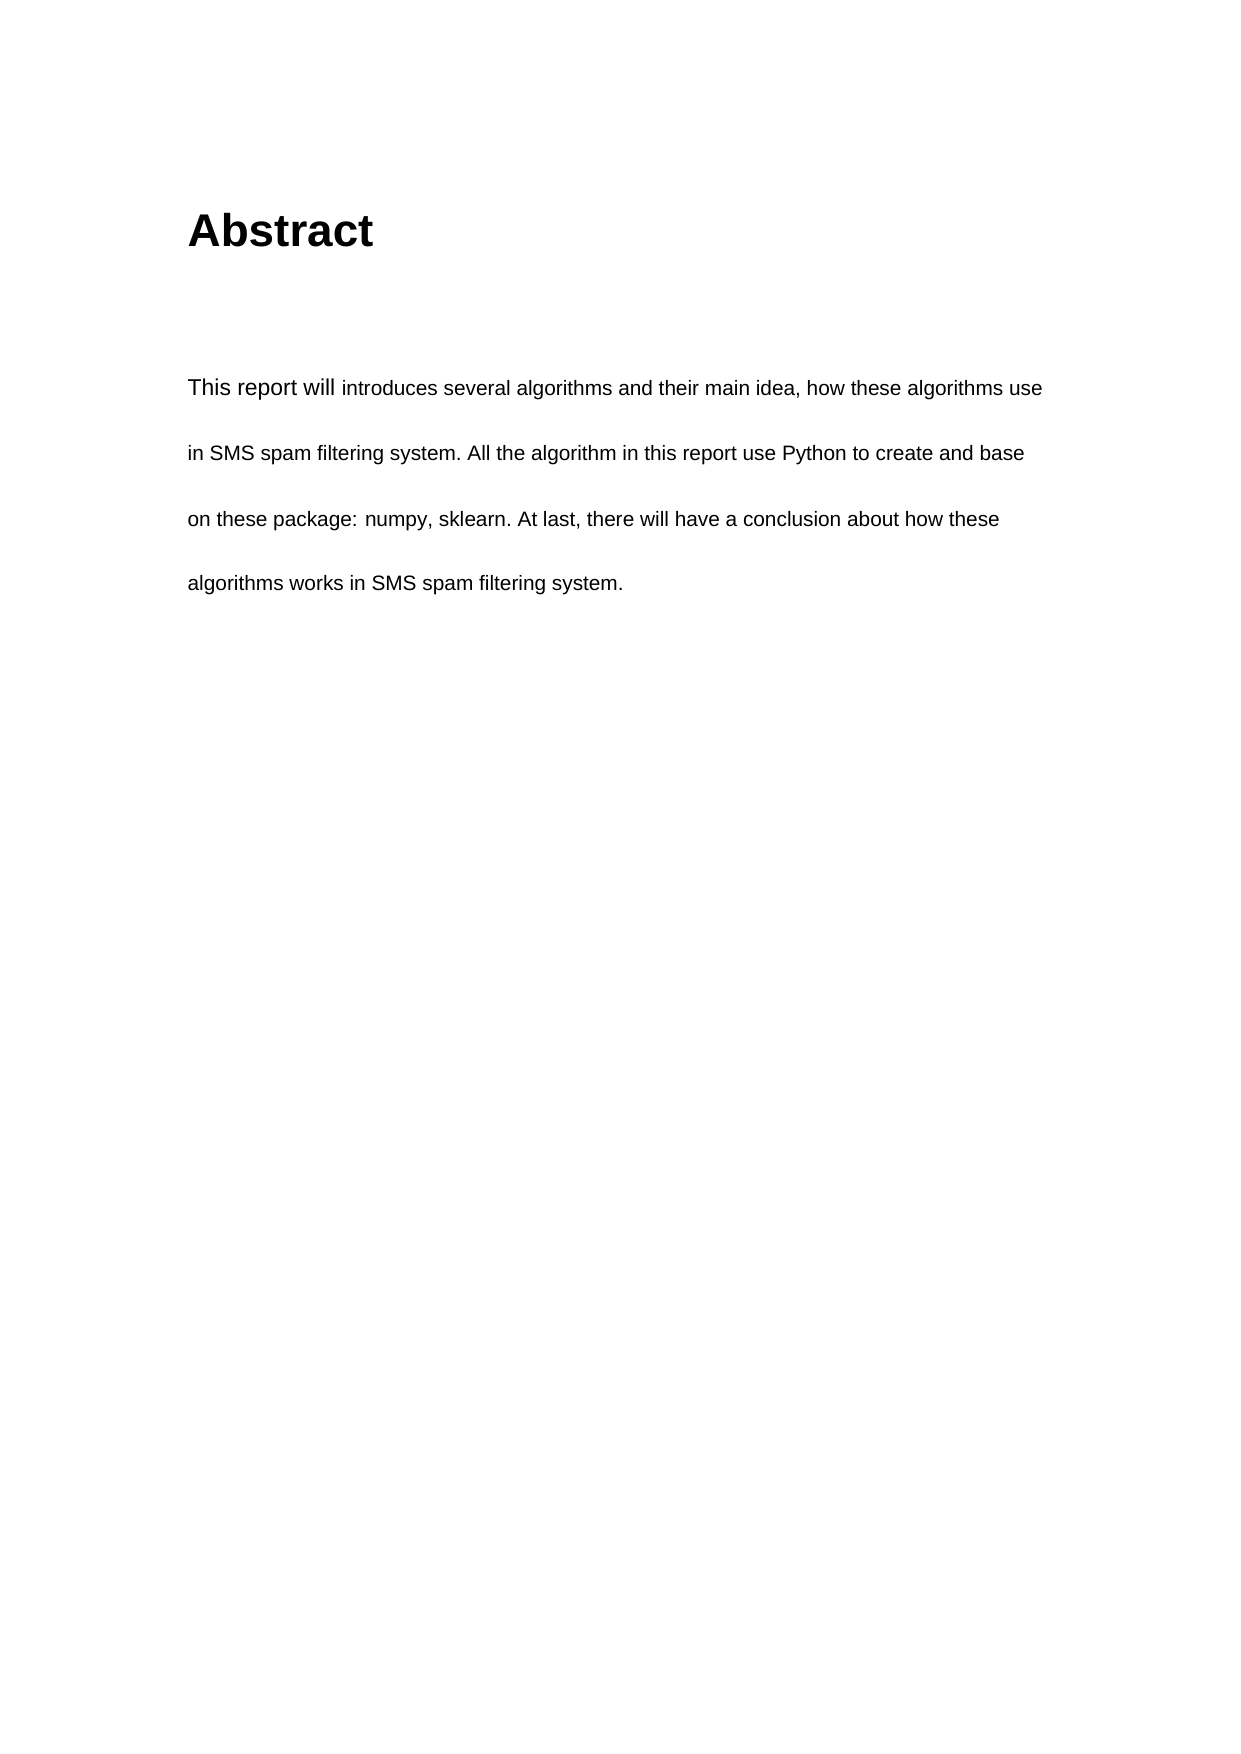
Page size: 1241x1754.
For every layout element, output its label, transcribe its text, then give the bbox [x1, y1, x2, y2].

text This report will introduces several algorithms and their main idea, how these algorithms use in SMS spam filtering system. All the algorithm in this report use Python to create and base on these package: numpy, sklearn. At last, there will have a conclusion about how these algorithms works in SMS spam filtering system. [187, 371, 1053, 598]
subtitle Abstract [187, 197, 1053, 262]
